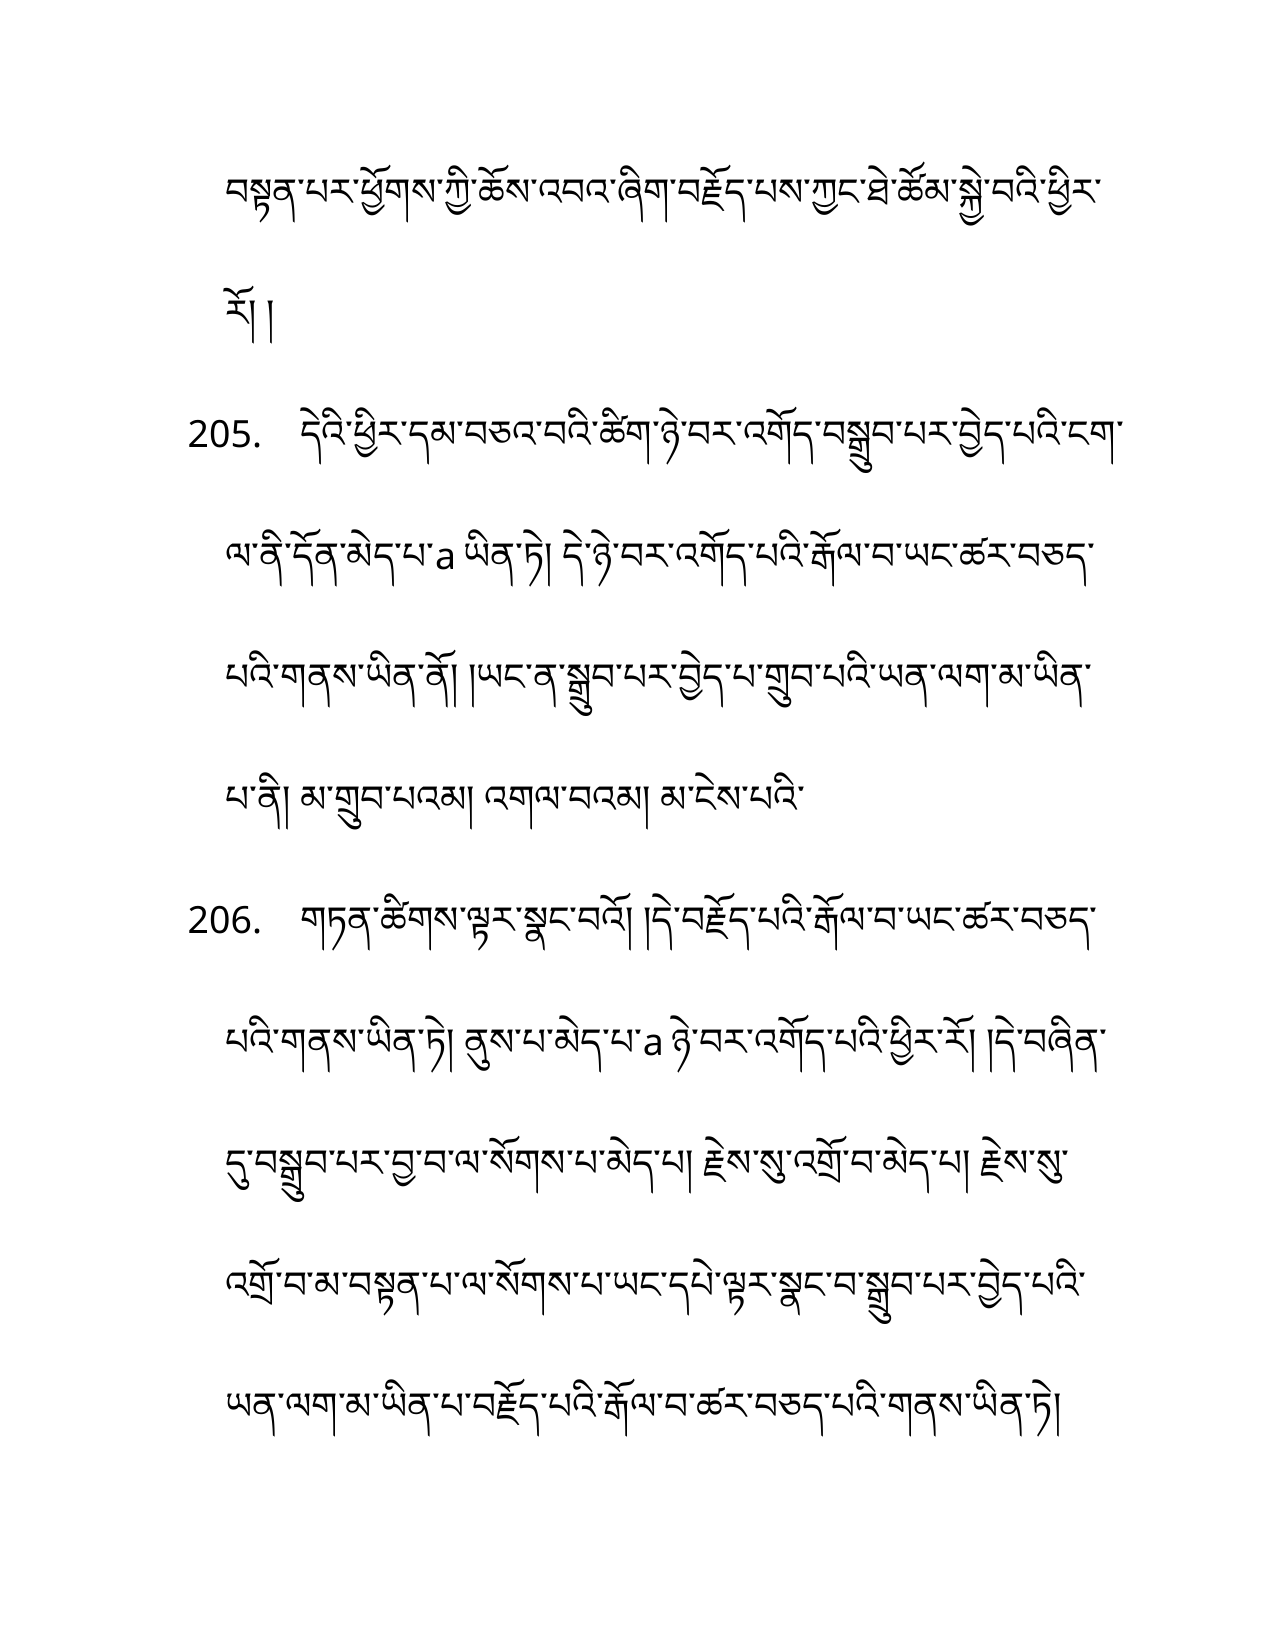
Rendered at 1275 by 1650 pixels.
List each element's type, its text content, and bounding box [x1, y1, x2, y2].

list དེའི་ཕྱིར་དམ་བཅའ་བའི་ཚིག་ཉེ་བར་འགོད་བསྒྲུབ་པར་བྱེད་པའི་ངག་ལ་ནི་དོན་མེད་པ་aཡིན་ཏེ། དེ་ཉེ་བར་འགོད་པའི་རྒོལ་བ་ཡང་ཚར་བཅད་པའི་གནས་ཡིན་ནོ། །ཡང་ན་སྒྲུབ་པར་བྱེད་པ་གྲུབ་པའི་ཡན་ལག་མ་ཡིན་པ་ནི། མ་གྲུབ་པའམ། འགལ་བའམ། མ་ངེས་པའི་ [187, 393, 1125, 863]
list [187, 150, 1125, 377]
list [187, 879, 1125, 1470]
